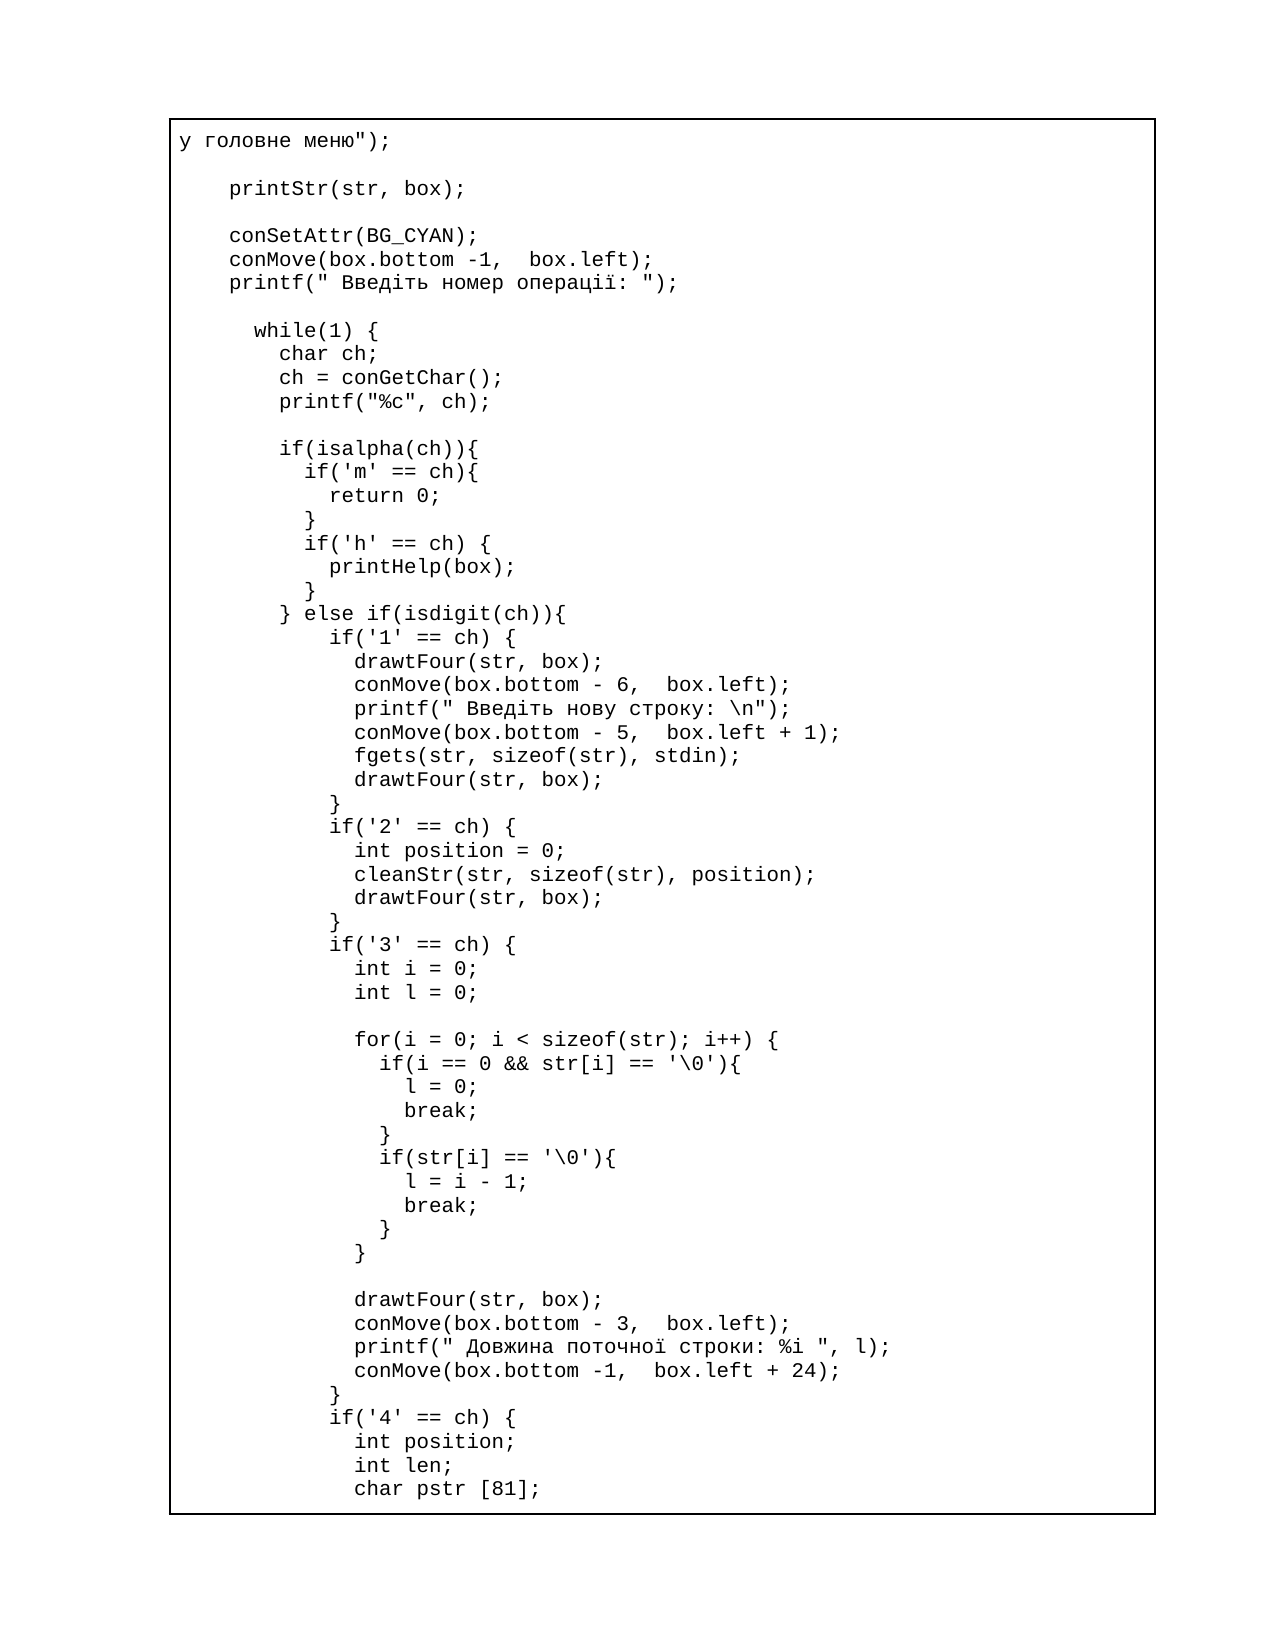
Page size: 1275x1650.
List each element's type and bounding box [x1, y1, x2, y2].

table_cell [171, 120, 1154, 1512]
